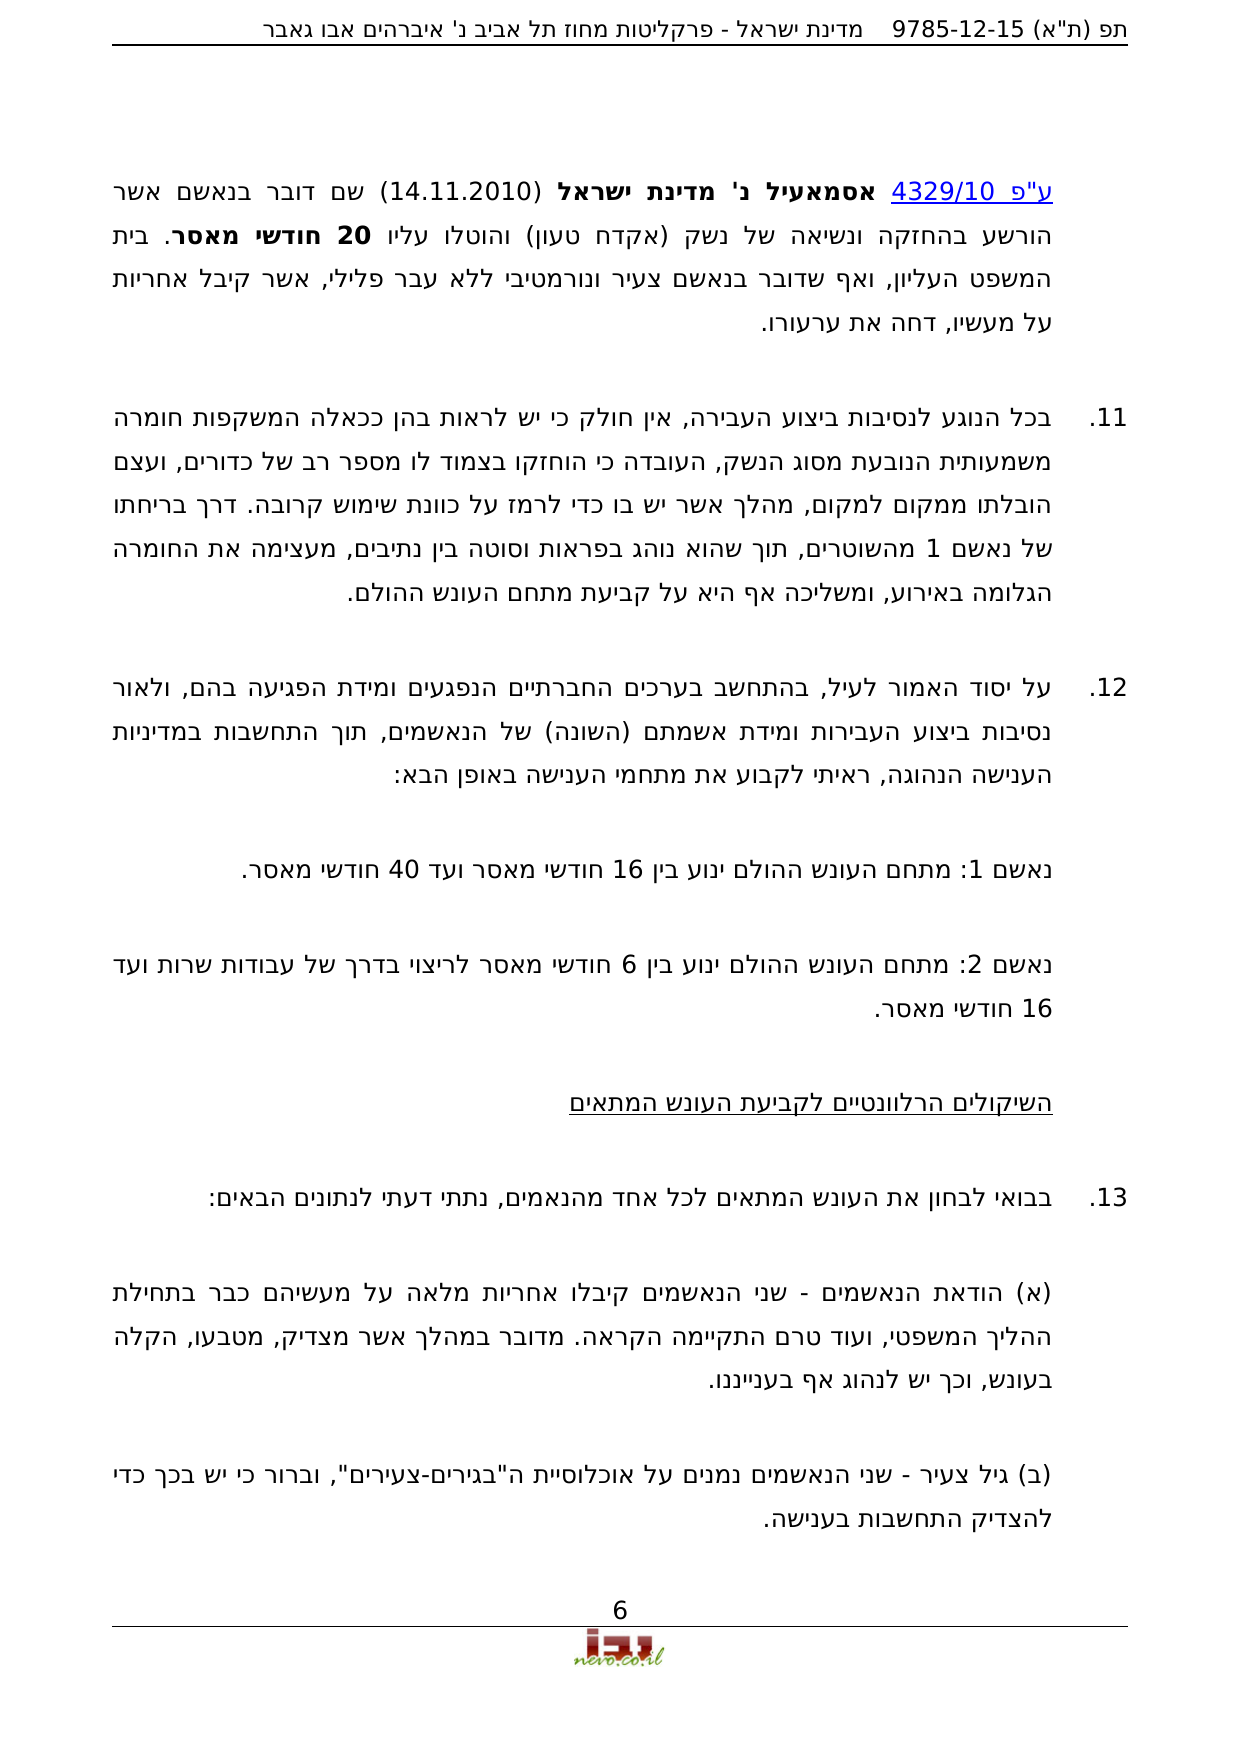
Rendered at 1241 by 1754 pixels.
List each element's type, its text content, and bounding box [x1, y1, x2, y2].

text 11. בכל הנוגע לנסיבות ביצוע העבירה, אין חולק כי יש לראות בהן ככאלה המשקפות חומרה משמעותית הנובעת מסוג הנשק, העובדה כי הוחזקו בצמוד לו מספר רב של כדורים, ועצם הובלתו ממקום למקום, מהלך אשר יש בו כדי לרמז על כוונת שימוש קרובה. דרך בריחתו של נאשם 1 מהשוטרים, תוך שהוא נוהג בפראות וסוטה בין נתיבים, מעצימה את החומרה הגלומה באירוע, ומשליכה אף היא על קביעת מתחם העונש ההולם. [112, 403, 1128, 607]
text נאשם 2: מתחם העונש ההולם ינוע בין 6 חודשי מאסר לריצוי בדרך של עבודות שרות ועד 16 חודשי מאסר. [112, 950, 1128, 1023]
text נאשם 1: מתחם העונש ההולם ינוע בין 16 חודשי מאסר ועד 40 חודשי מאסר. [112, 855, 1128, 884]
text ע"פ 4329/10 אסמאעיל נ' מדינת ישראל (14.11.2010) שם דובר בנאשם אשר הורשע בהחזקה ונשיאה של נשק (אקדח טעון) והוטלו עליו 20 חודשי מאסר. בית המשפט העליון, ואף שדובר בנאשם צעיר ונורמטיבי ללא עבר פלילי, אשר קיבל אחריות על מעשיו, דחה את ערעורו. [112, 177, 1053, 338]
text (ב) גיל צעיר - שני הנאשמים נמנים על אוכלוסיית ה"בגירים-צעירים", וברור כי יש בכך כדי להצדיק התחשבות בענישה. [112, 1461, 1128, 1533]
text (א) הודאת הנאשמים - שני הנאשמים קיבלו אחריות מלאה על מעשיהם כבר בתחילת ההליך המשפטי, ועוד טרם התקיימה הקראה. מדובר במהלך אשר מצדיק, מטבעו, הקלה בעונש, וכך יש לנהוג אף בענייננו. [112, 1278, 1128, 1395]
text השיקולים הרלוונטיים לקביעת העונש המתאים [112, 1089, 1128, 1118]
text 12. על יסוד האמור לעיל, בהתחשב בערכים החברתיים הנפגעים ומידת הפגיעה בהם, ולאור נסיבות ביצוע העבירות ומידת אשמתם (השונה) של הנאשמים, תוך התחשבות במדיניות הענישה הנהוגה, ראיתי לקבוע את מתחמי הענישה באופן הבא: [112, 673, 1128, 790]
picture [574, 1628, 666, 1667]
text 13. בבואי לבחון את העונש המתאים לכל אחד מהנאמים, נתתי דעתי לנתונים הבאים: [112, 1183, 1128, 1213]
